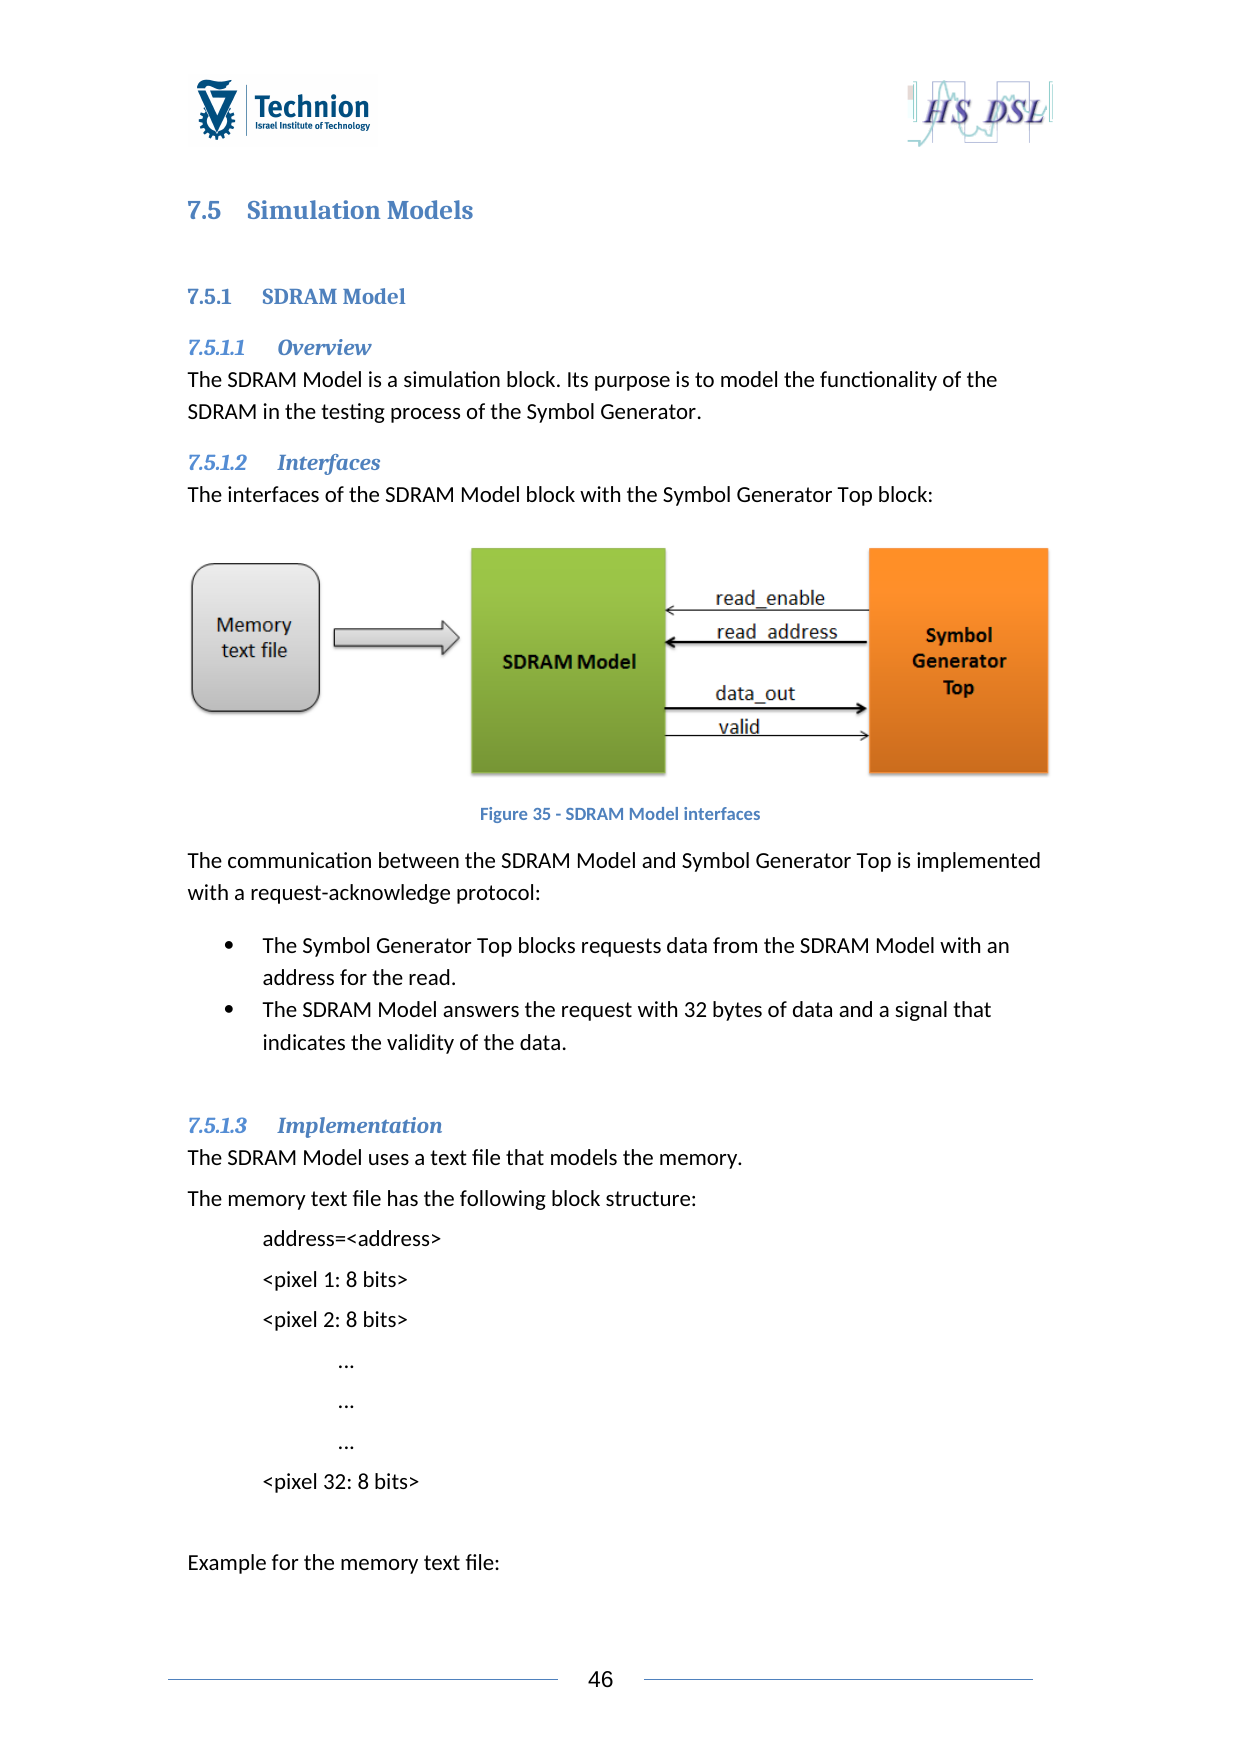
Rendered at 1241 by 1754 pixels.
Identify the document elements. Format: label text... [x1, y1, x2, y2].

subtitle Overview [187, 334, 1053, 361]
subtitle Interfaces [187, 450, 1053, 476]
text ... [262, 1346, 1053, 1374]
text address=<address> [262, 1224, 1053, 1252]
text ... [262, 1386, 1053, 1414]
subtitle Implementation [187, 1113, 1053, 1139]
list The Symbol Generator Top blocks requests data from the SDRAM Model with an address for the read. [225, 931, 1053, 991]
picture [187, 533, 1053, 778]
picture [187, 74, 378, 147]
subtitle Simulation Models [187, 195, 1053, 226]
text The communication between the SDRAM Model and Symbol Generator Top is implemented with a request-acknowledge protocol: [187, 846, 1053, 906]
list The SDRAM Model answers the request with 32 bytes of data and a signal that indicates the validity of the data. [225, 996, 1053, 1056]
text The SDRAM Model is a simulation block. Its purpose is to model the functionality of the SDRAM in the testing process of the Symbol Generator. [187, 365, 1053, 425]
text The interfaces of the SDRAM Model block with the Symbol Generator Top block: [187, 480, 1053, 508]
text <pixel 1: 8 bits> [262, 1265, 1053, 1293]
text The SDRAM Model uses a text file that models the memory. [187, 1143, 1053, 1171]
text <pixel 32: 8 bits> [262, 1467, 1053, 1495]
subtitle SDRAM Model [187, 283, 1053, 310]
text Example for the memory text file: [187, 1548, 1053, 1576]
text Figure 35 - SDRAM Model interfaces [187, 802, 1053, 825]
text <pixel 2: 8 bits> [262, 1305, 1053, 1333]
text ... [262, 1427, 1053, 1455]
picture [907, 73, 1053, 147]
text The memory text file has the following block structure: [187, 1184, 1053, 1212]
